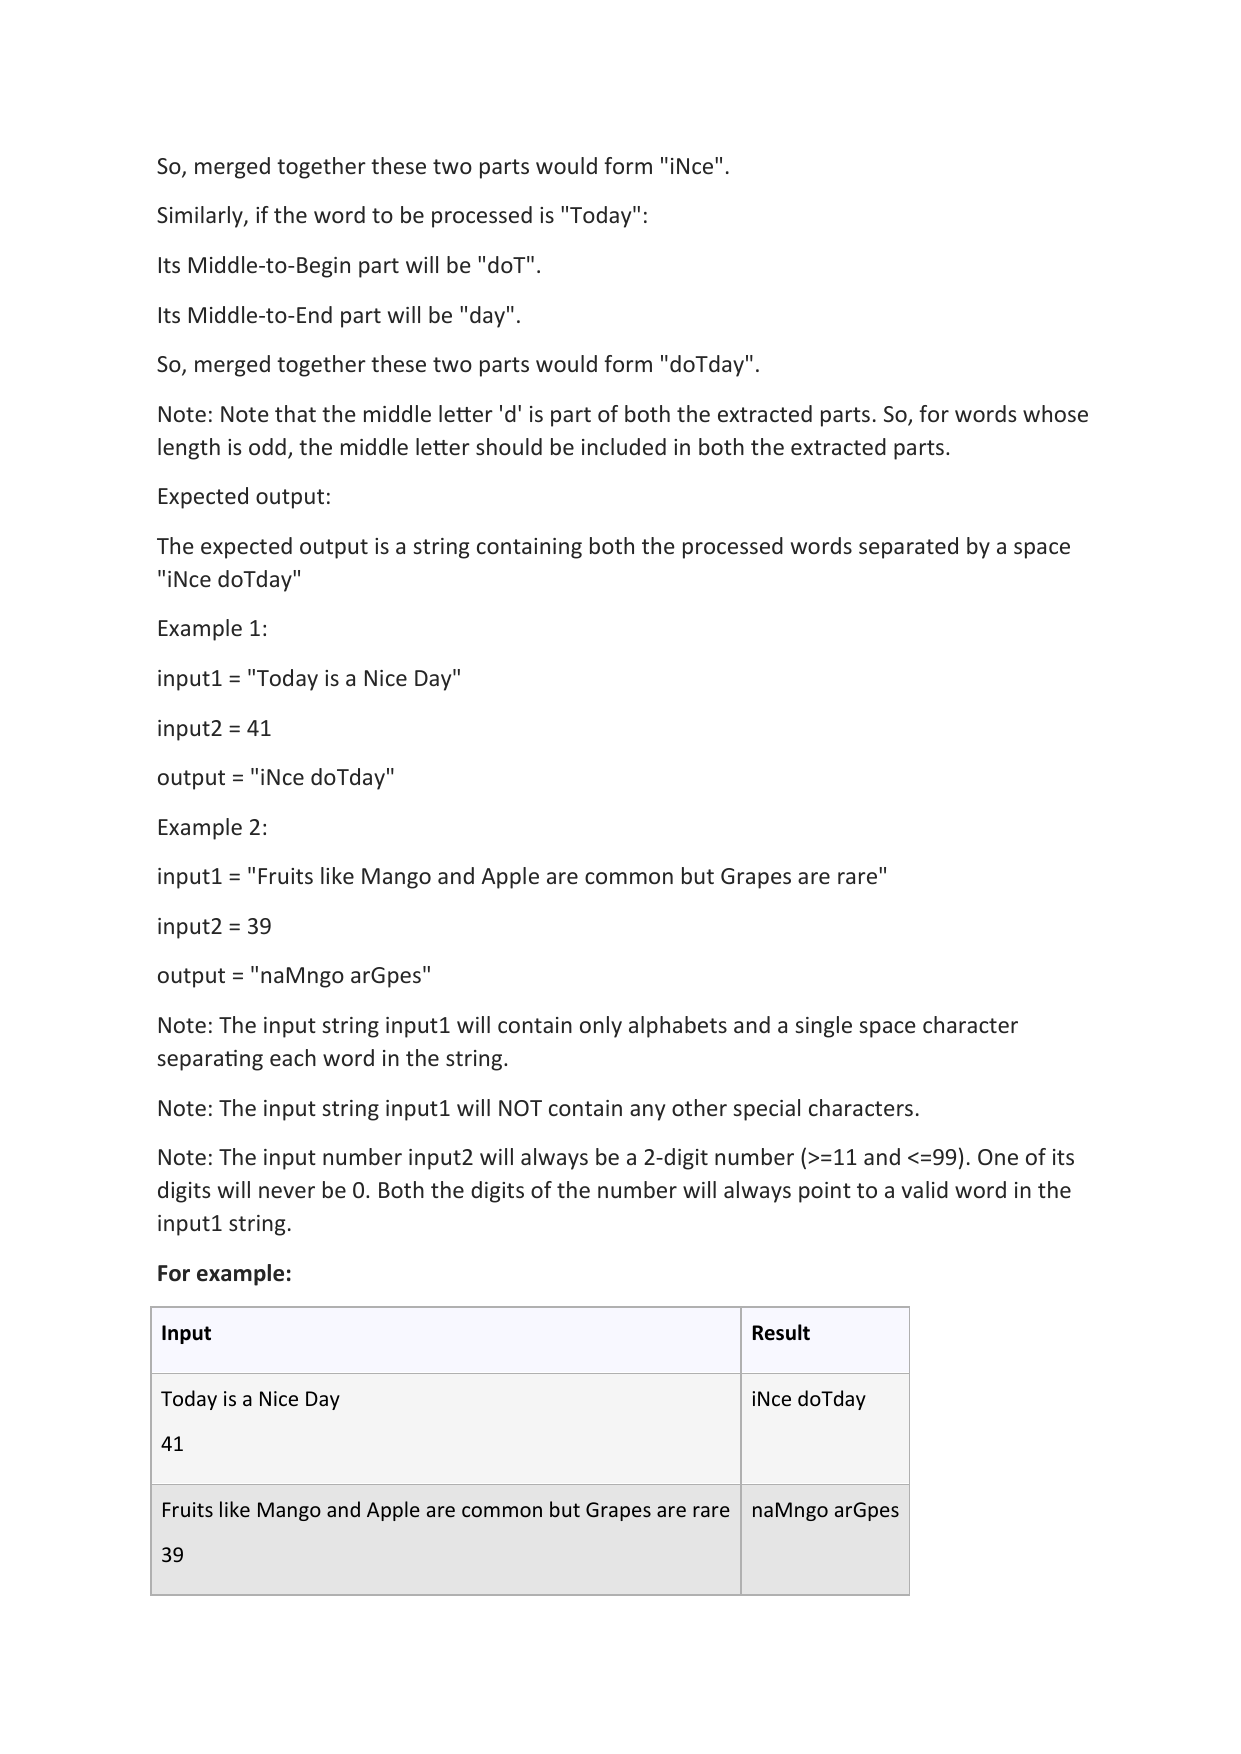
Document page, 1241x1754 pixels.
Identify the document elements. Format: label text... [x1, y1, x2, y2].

table_header Result [742, 1308, 909, 1372]
text output = "iNce doTday" [157, 761, 1090, 792]
text Note: The input string input1 will contain only alphabets and a single space character separating each word in the string. [157, 1009, 1090, 1073]
text So, merged together these two parts would form "iNce". [157, 150, 1090, 181]
table_cell naMngo arGpes [742, 1485, 909, 1594]
text input1 = "Today is a Nice Day" [157, 662, 1090, 693]
table_cell iNce doTday [742, 1374, 909, 1483]
text Its Middle-to-End part will be "day". [157, 299, 1090, 329]
text So, merged together these two parts would form "doTday". [157, 348, 1090, 379]
text output = "naMngo arGpes" [157, 959, 1090, 990]
text Example 1: [157, 612, 1090, 643]
text Example 2: [157, 811, 1090, 841]
text input2 = 41 [157, 712, 1090, 742]
text The expected output is a string containing both the processed words separated by a space "iNce doTday" [157, 530, 1090, 593]
text Note: The input string input1 will NOT contain any other special characters. [157, 1092, 1090, 1122]
text Expected output: [157, 480, 1090, 511]
table_header Input [152, 1308, 740, 1372]
text input2 = 39 [157, 910, 1090, 941]
text input1 = "Fruits like Mango and Apple are common but Grapes are rare" [157, 860, 1090, 891]
table_cell Fruits like Mango and Apple are common but Grapes are rare 39 [152, 1485, 740, 1594]
text Its Middle-to-Begin part will be "doT". [157, 249, 1090, 280]
text Note: Note that the middle letter 'd' is part of both the extracted parts. So, for words whose length is odd, the middle letter should be included in both the extracted parts. [157, 398, 1090, 461]
text For example: [157, 1257, 1090, 1287]
table_cell Today is a Nice Day 41 [152, 1374, 740, 1483]
text Note: The input number input2 will always be a 2-digit number (>=11 and <=99). One of its digits will never be 0. Both the digits of the number will always point to a valid word in the input1 string. [157, 1141, 1090, 1238]
text Similarly, if the word to be processed is "Today": [157, 199, 1090, 230]
